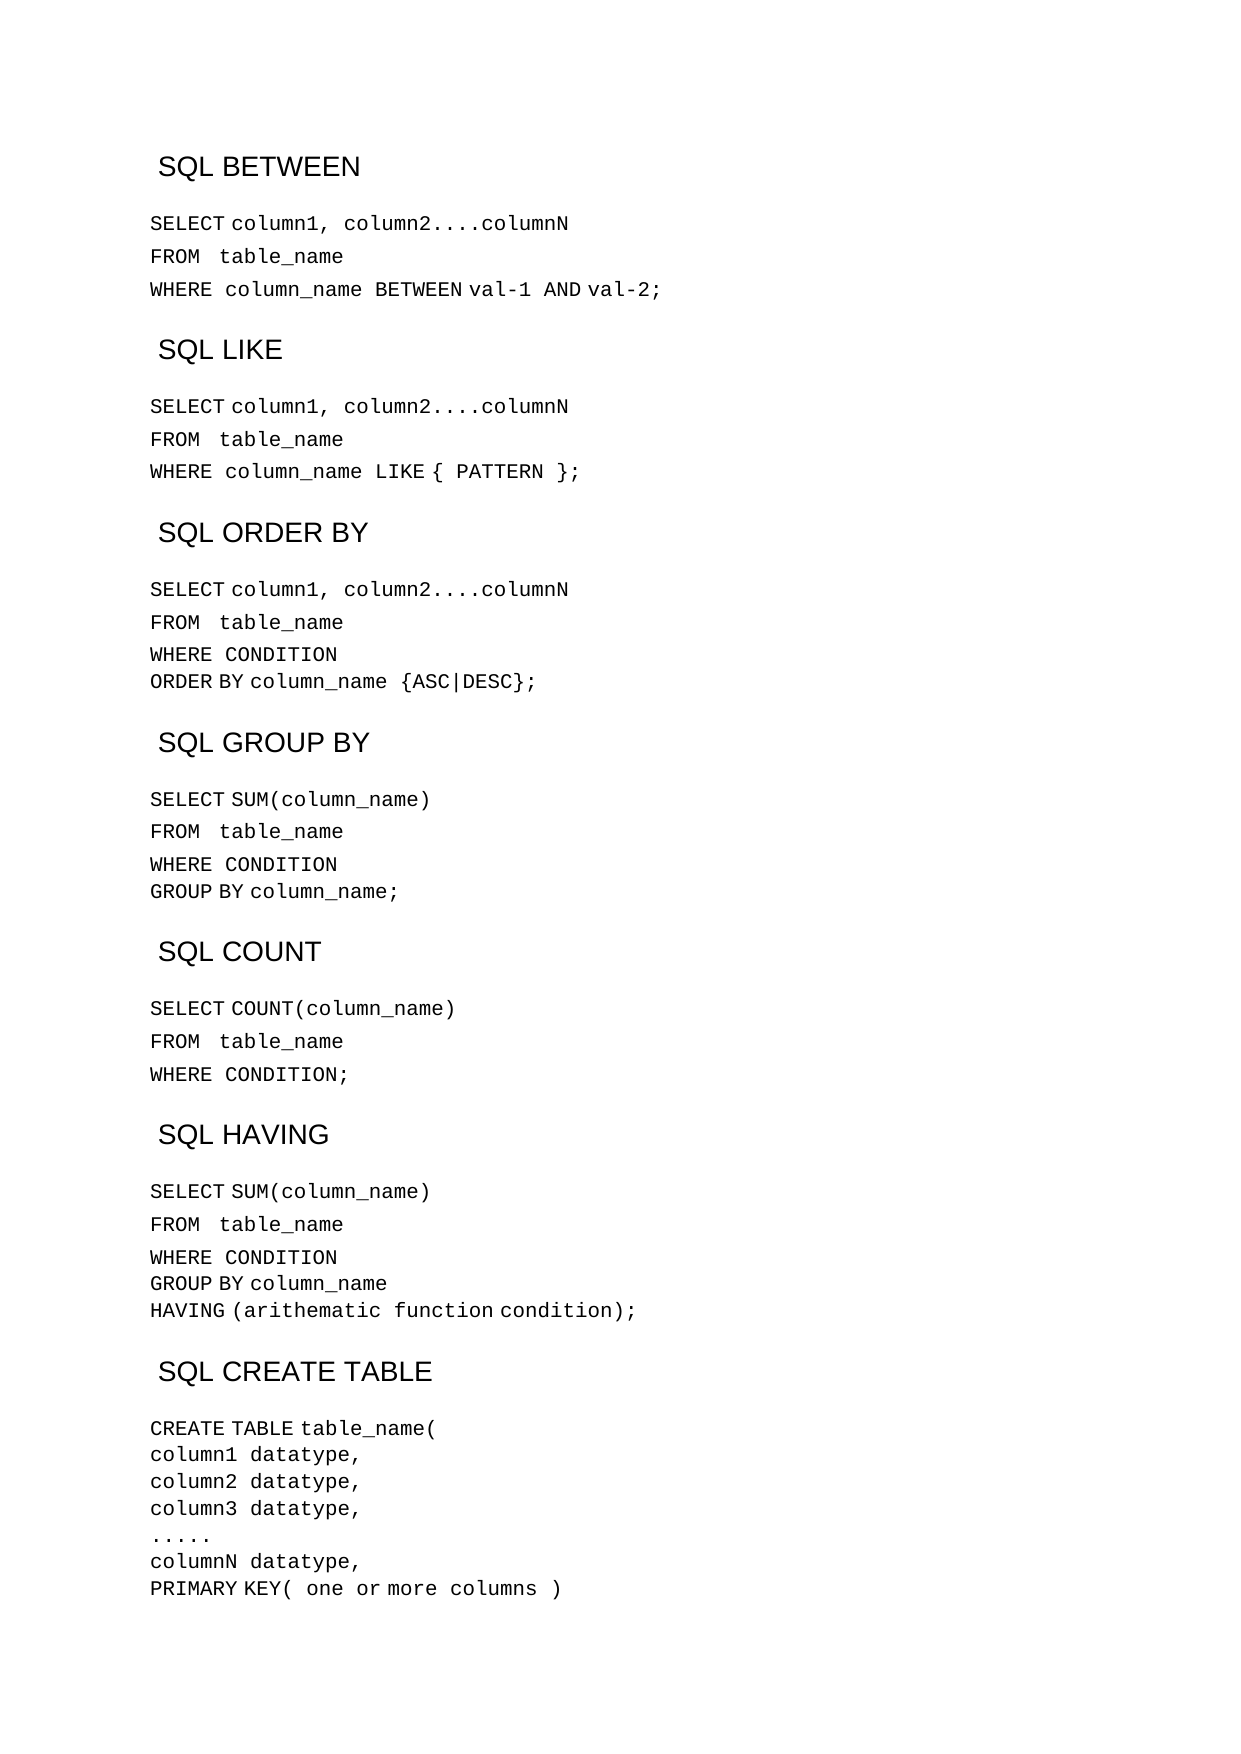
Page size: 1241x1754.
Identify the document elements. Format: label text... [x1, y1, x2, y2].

table_cell column3 datatype, [149, 1496, 1098, 1523]
table_cell column1 datatype, [149, 1443, 1098, 1470]
table_header WHERE CONDITION [149, 637, 1098, 669]
table_cell GROUP BY column_name; [149, 879, 1098, 906]
table_header WHERE CONDITION [149, 847, 1098, 879]
table_header SELECT COUNT(column_name) [149, 997, 1098, 1023]
table_header WHERE column_name BETWEEN val-1 AND val-2; [149, 271, 1098, 304]
table_cell columnN datatype, [149, 1550, 1098, 1577]
table_header SELECT column1, column2....columnN [149, 395, 1098, 421]
text SQL HAVING [150, 1118, 1090, 1151]
table_cell FROM table_name [149, 1206, 1098, 1239]
table_header CREATE TABLE table_name( [149, 1416, 1098, 1443]
table_header SELECT column1, column2....columnN [149, 578, 1098, 604]
table_cell GROUP BY column_name [149, 1272, 1098, 1299]
table_cell FROM table_name [149, 238, 1098, 271]
text SQL CREATE TABLE [150, 1354, 1090, 1387]
table_cell ORDER BY column_name {ASC|DESC}; [149, 670, 1098, 696]
table_header HAVING (arithematic function condition); [149, 1299, 1098, 1325]
table_cell FROM table_name [149, 421, 1098, 454]
table_header ..... [149, 1523, 1098, 1550]
table_cell FROM table_name [149, 604, 1098, 637]
table_header SELECT SUM(column_name) [149, 1180, 1098, 1206]
text SQL GROUP BY [150, 726, 1090, 758]
table_header WHERE column_name LIKE { PATTERN }; [149, 454, 1098, 487]
table_header WHERE CONDITION [149, 1239, 1098, 1272]
table_header SELECT column1, column2....columnN [149, 212, 1098, 238]
table_header WHERE CONDITION; [149, 1056, 1098, 1089]
text SQL ORDER BY [150, 516, 1090, 548]
table_cell FROM table_name [149, 1024, 1098, 1056]
table_header SELECT SUM(column_name) [149, 787, 1098, 814]
text SQL LIKE [150, 333, 1090, 365]
table_cell FROM table_name [149, 814, 1098, 847]
text SQL BETWEEN [150, 150, 1090, 182]
table_header column2 datatype, [149, 1470, 1098, 1496]
table_header PRIMARY KEY( one or more columns ) [149, 1577, 1098, 1603]
text SQL COUNT [150, 935, 1090, 968]
